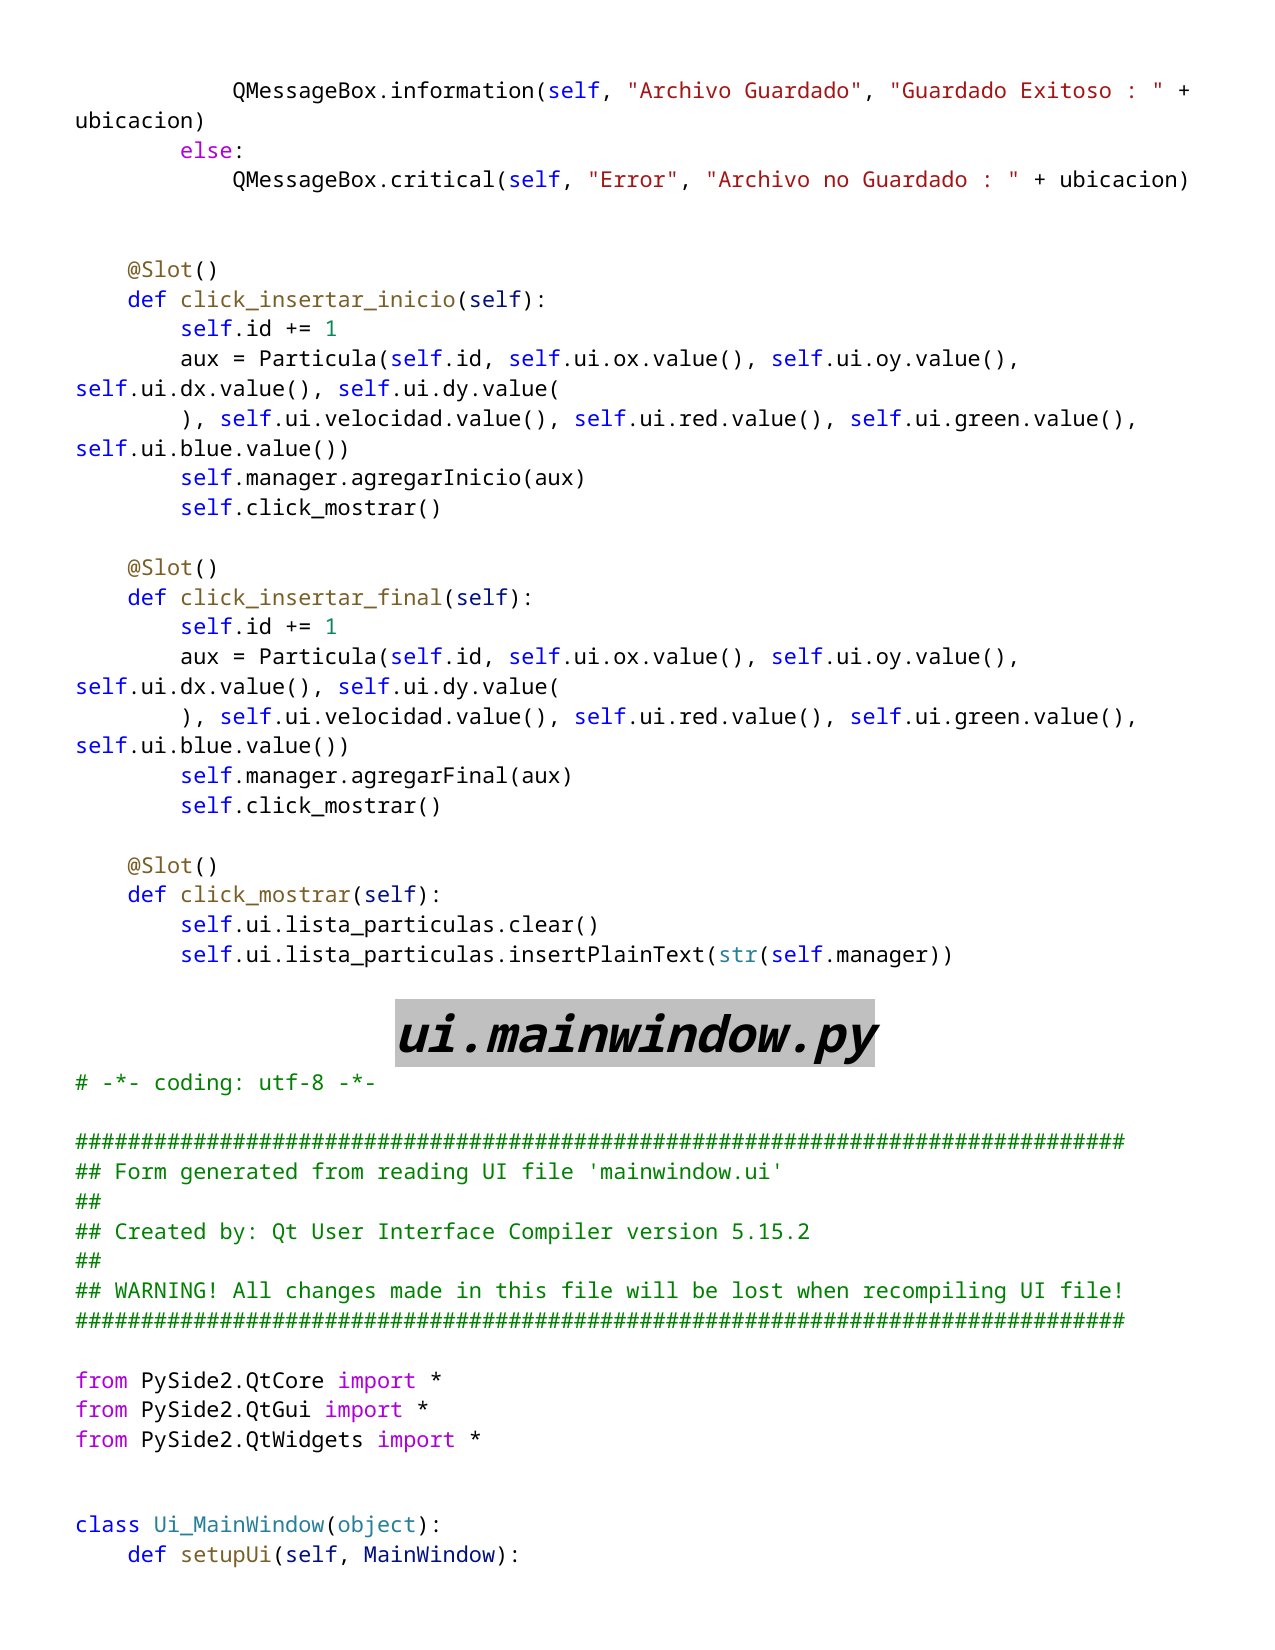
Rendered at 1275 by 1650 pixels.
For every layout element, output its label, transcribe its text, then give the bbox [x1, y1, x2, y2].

text ################################################################################ [75, 1126, 1200, 1156]
text else: [75, 134, 1200, 164]
text ## [75, 1186, 1200, 1216]
text self.id += 1 [75, 313, 1200, 343]
text aux = Particula(self.id, self.ui.ox.value(), self.ui.oy.value(), self.ui.dx.value(), self.ui.dy.value( [75, 641, 1200, 701]
text QMessageBox.information(self, "Archivo Guardado", "Guardado Exitoso : " + ubicacion) [75, 75, 1200, 134]
text ## Created by: Qt User Interface Compiler version 5.15.2 [75, 1216, 1200, 1245]
text QMessageBox.critical(self, "Error", "Archivo no Guardado : " + ubicacion) [75, 164, 1200, 194]
text self.ui.lista_particulas.insertPlainText(str(self.manager)) [75, 939, 1200, 969]
text self.click_mostrar() [75, 790, 1200, 820]
text def setupUi(self, MainWindow): [75, 1538, 1200, 1568]
text self.id += 1 [75, 611, 1200, 641]
text ## [75, 1245, 1200, 1275]
text # -*- coding: utf-8 -*- [75, 1067, 1200, 1096]
text ), self.ui.velocidad.value(), self.ui.red.value(), self.ui.green.value(), self.ui.blue.value()) [75, 701, 1200, 760]
text def click_insertar_inicio(self): [75, 283, 1200, 313]
text def click_insertar_final(self): [75, 581, 1200, 611]
text aux = Particula(self.id, self.ui.ox.value(), self.ui.oy.value(), self.ui.dx.value(), self.ui.dy.value( [75, 343, 1200, 403]
text ## Form generated from reading UI file 'mainwindow.ui' [75, 1156, 1200, 1186]
text ui.mainwindow.py [75, 998, 1200, 1067]
text from PySide2.QtGui import * [75, 1394, 1200, 1424]
text ), self.ui.velocidad.value(), self.ui.red.value(), self.ui.green.value(), self.ui.blue.value()) [75, 403, 1200, 462]
text def click_mostrar(self): [75, 879, 1200, 909]
text self.manager.agregarFinal(aux) [75, 760, 1200, 790]
text @Slot() [75, 552, 1200, 581]
text self.manager.agregarInicio(aux) [75, 462, 1200, 492]
text @Slot() [75, 254, 1200, 283]
text ## WARNING! All changes made in this file will be lost when recompiling UI file! [75, 1275, 1200, 1305]
text class Ui_MainWindow(object): [75, 1509, 1200, 1538]
text ################################################################################ [75, 1305, 1200, 1335]
text self.click_mostrar() [75, 492, 1200, 522]
text from PySide2.QtCore import * [75, 1364, 1200, 1394]
text from PySide2.QtWidgets import * [75, 1424, 1200, 1454]
text self.ui.lista_particulas.clear() [75, 909, 1200, 939]
text @Slot() [75, 849, 1200, 879]
